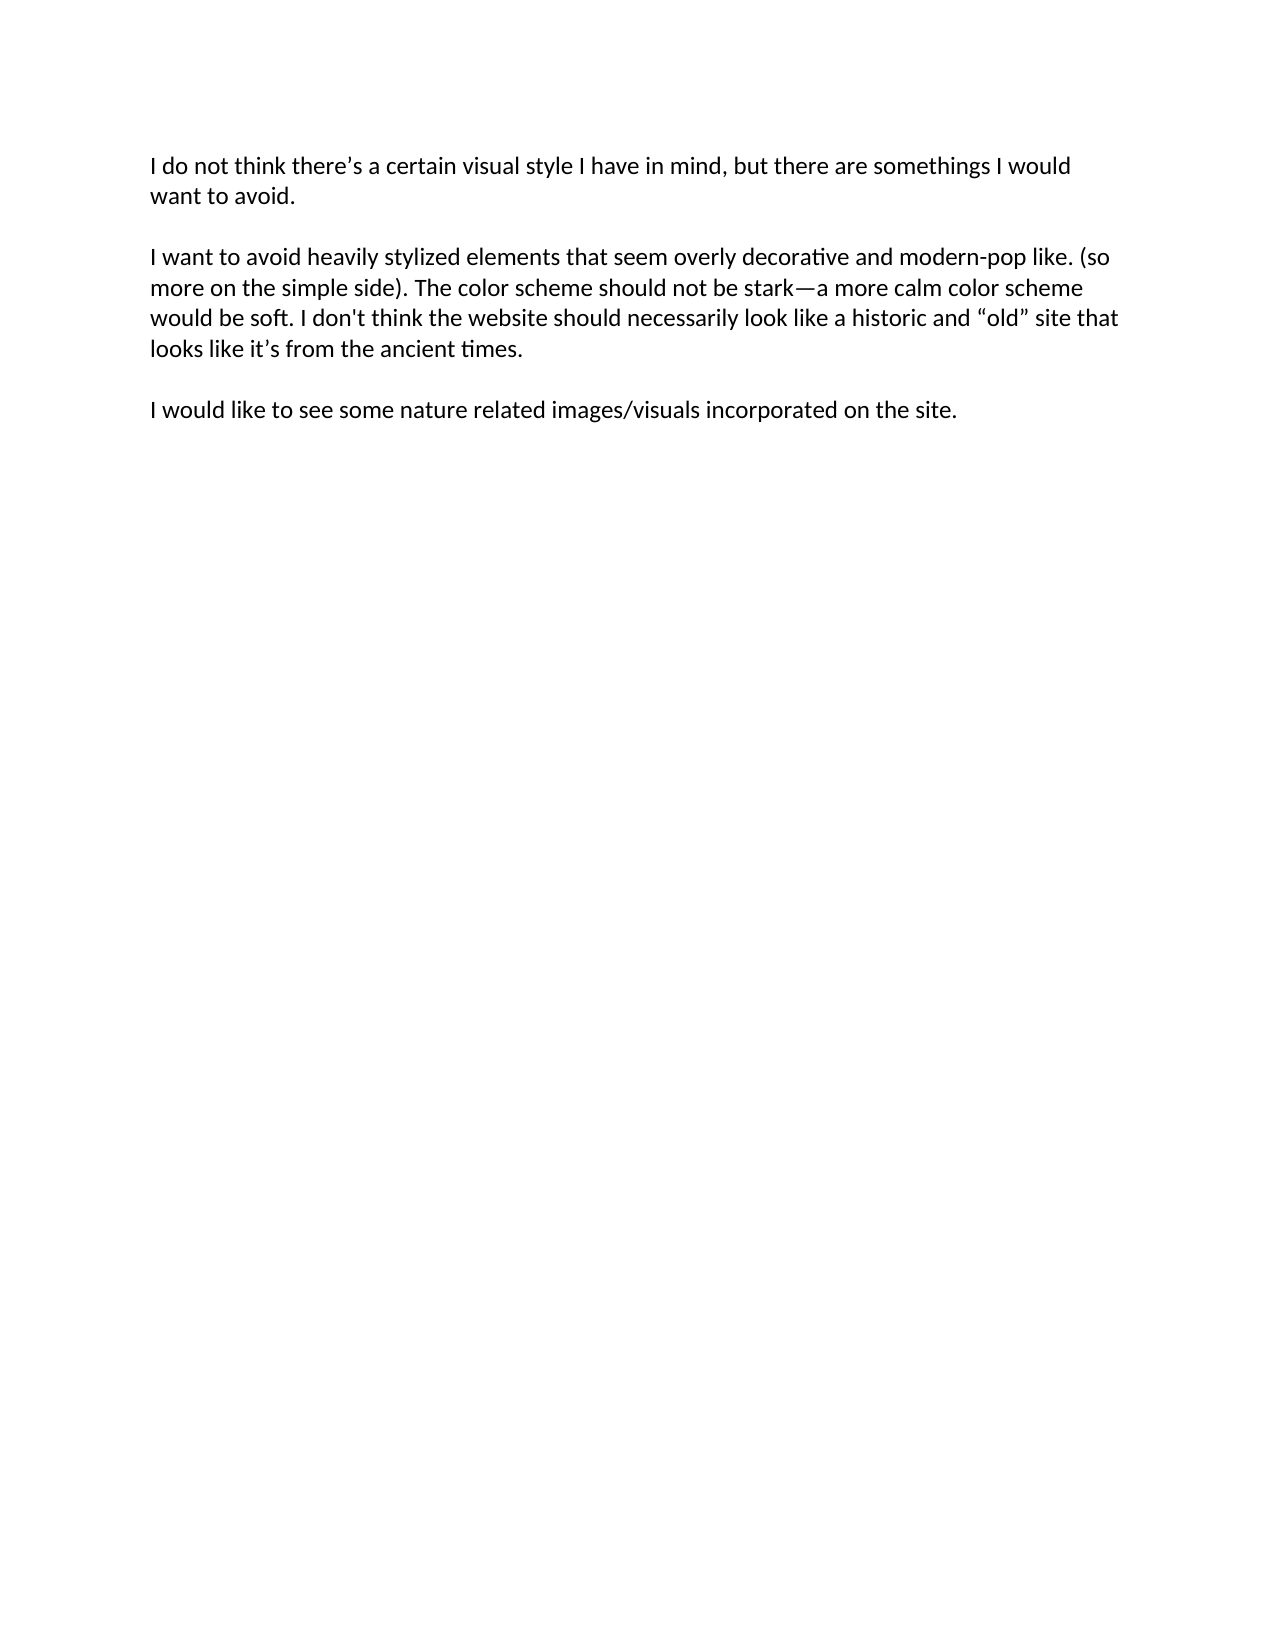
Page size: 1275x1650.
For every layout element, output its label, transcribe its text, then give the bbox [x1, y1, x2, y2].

text I want to avoid heavily stylized elements that seem overly decorative and modern-pop like. (so more on the simple side). The color scheme should not be stark—a more calm color scheme would be soft. I don't think the website should necessarily look like a historic and “old” site that looks like it’s from the ancient times. [150, 242, 1125, 364]
text I would like to see some nature related images/visuals incorporated on the site. [150, 394, 1125, 425]
text I do not think there’s a certain visual style I have in mind, but there are somethings I would want to avoid. [150, 150, 1125, 211]
